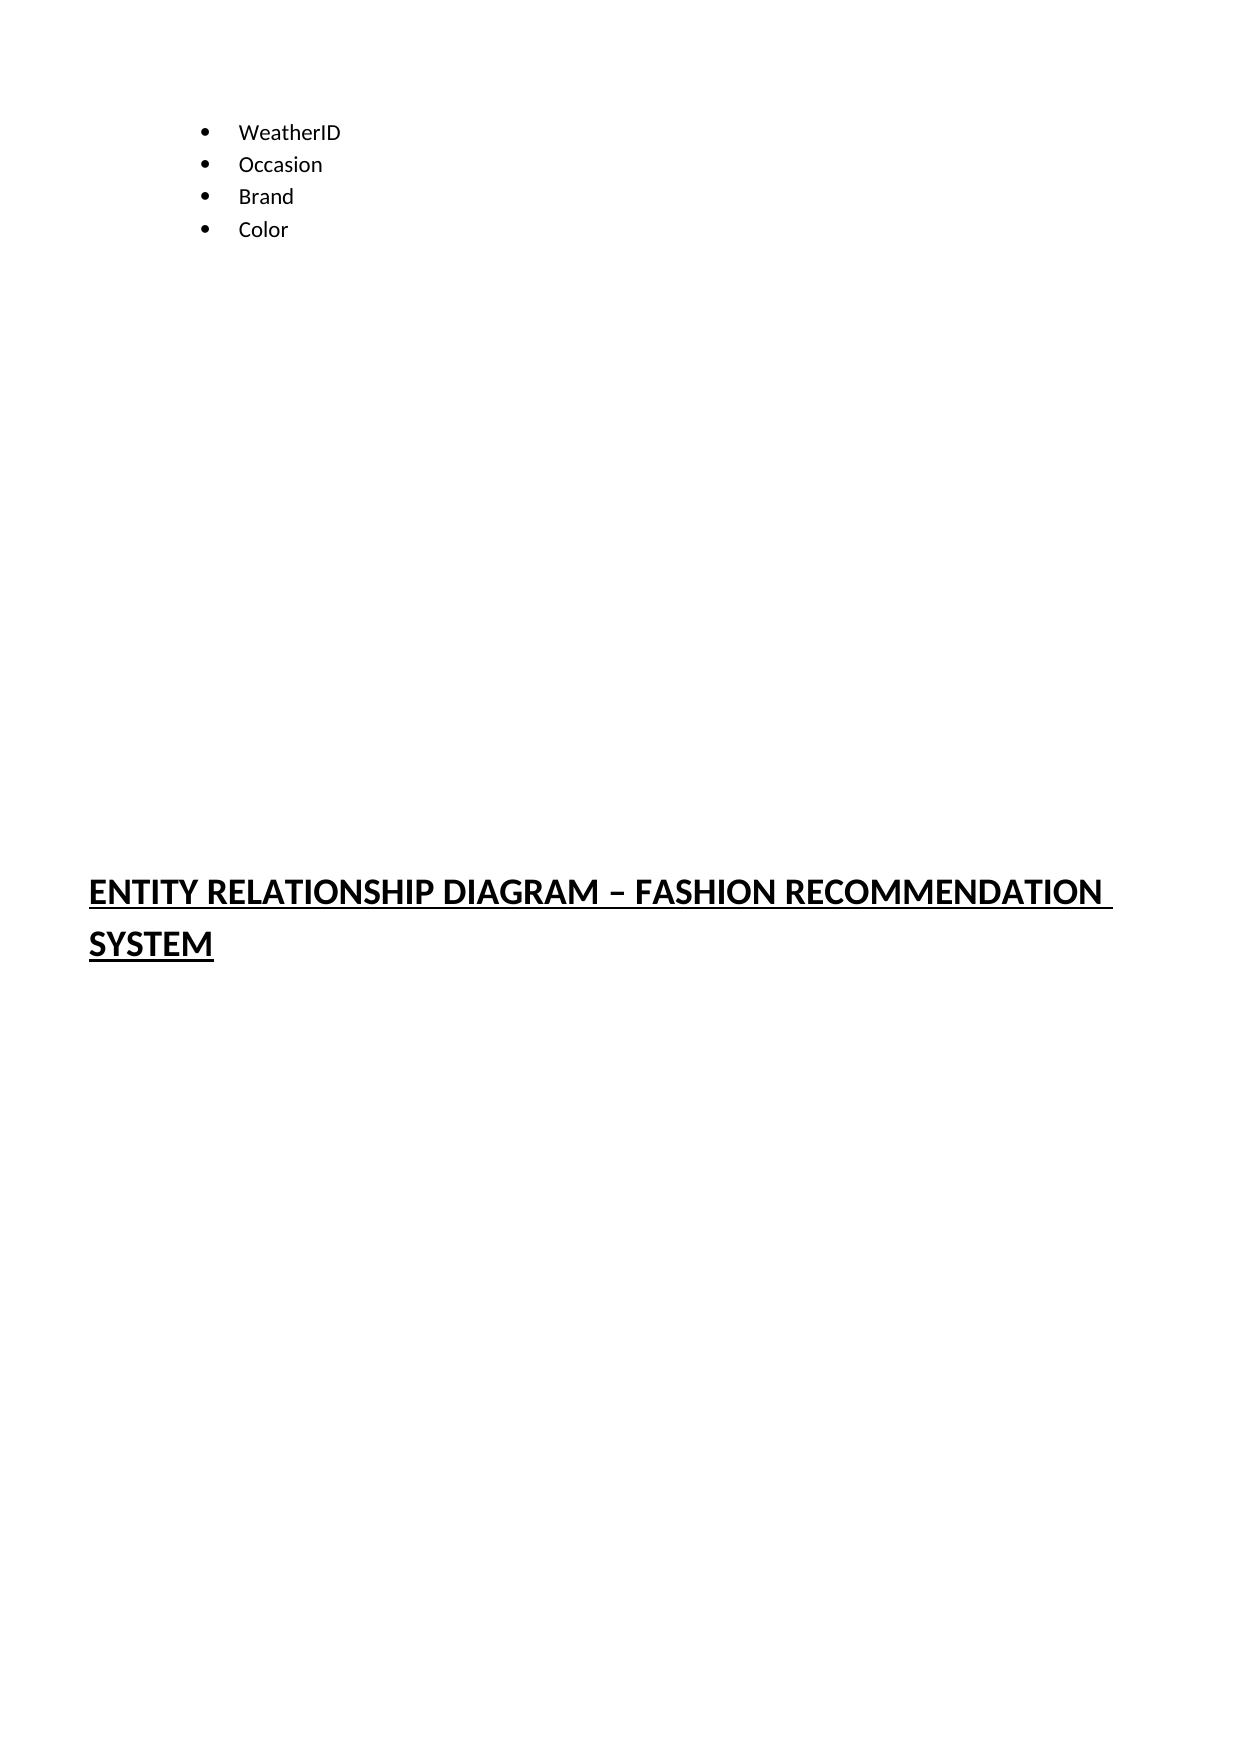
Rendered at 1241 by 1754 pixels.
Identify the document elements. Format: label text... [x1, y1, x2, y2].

list Color [201, 215, 1152, 243]
list WeatherID [201, 118, 1152, 146]
text ENTITY RELATIONSHIP DIAGRAM – FASHION RECOMMENDATION SYSTEM [89, 868, 1152, 966]
list Brand [201, 182, 1152, 211]
list Occasion [201, 150, 1152, 178]
